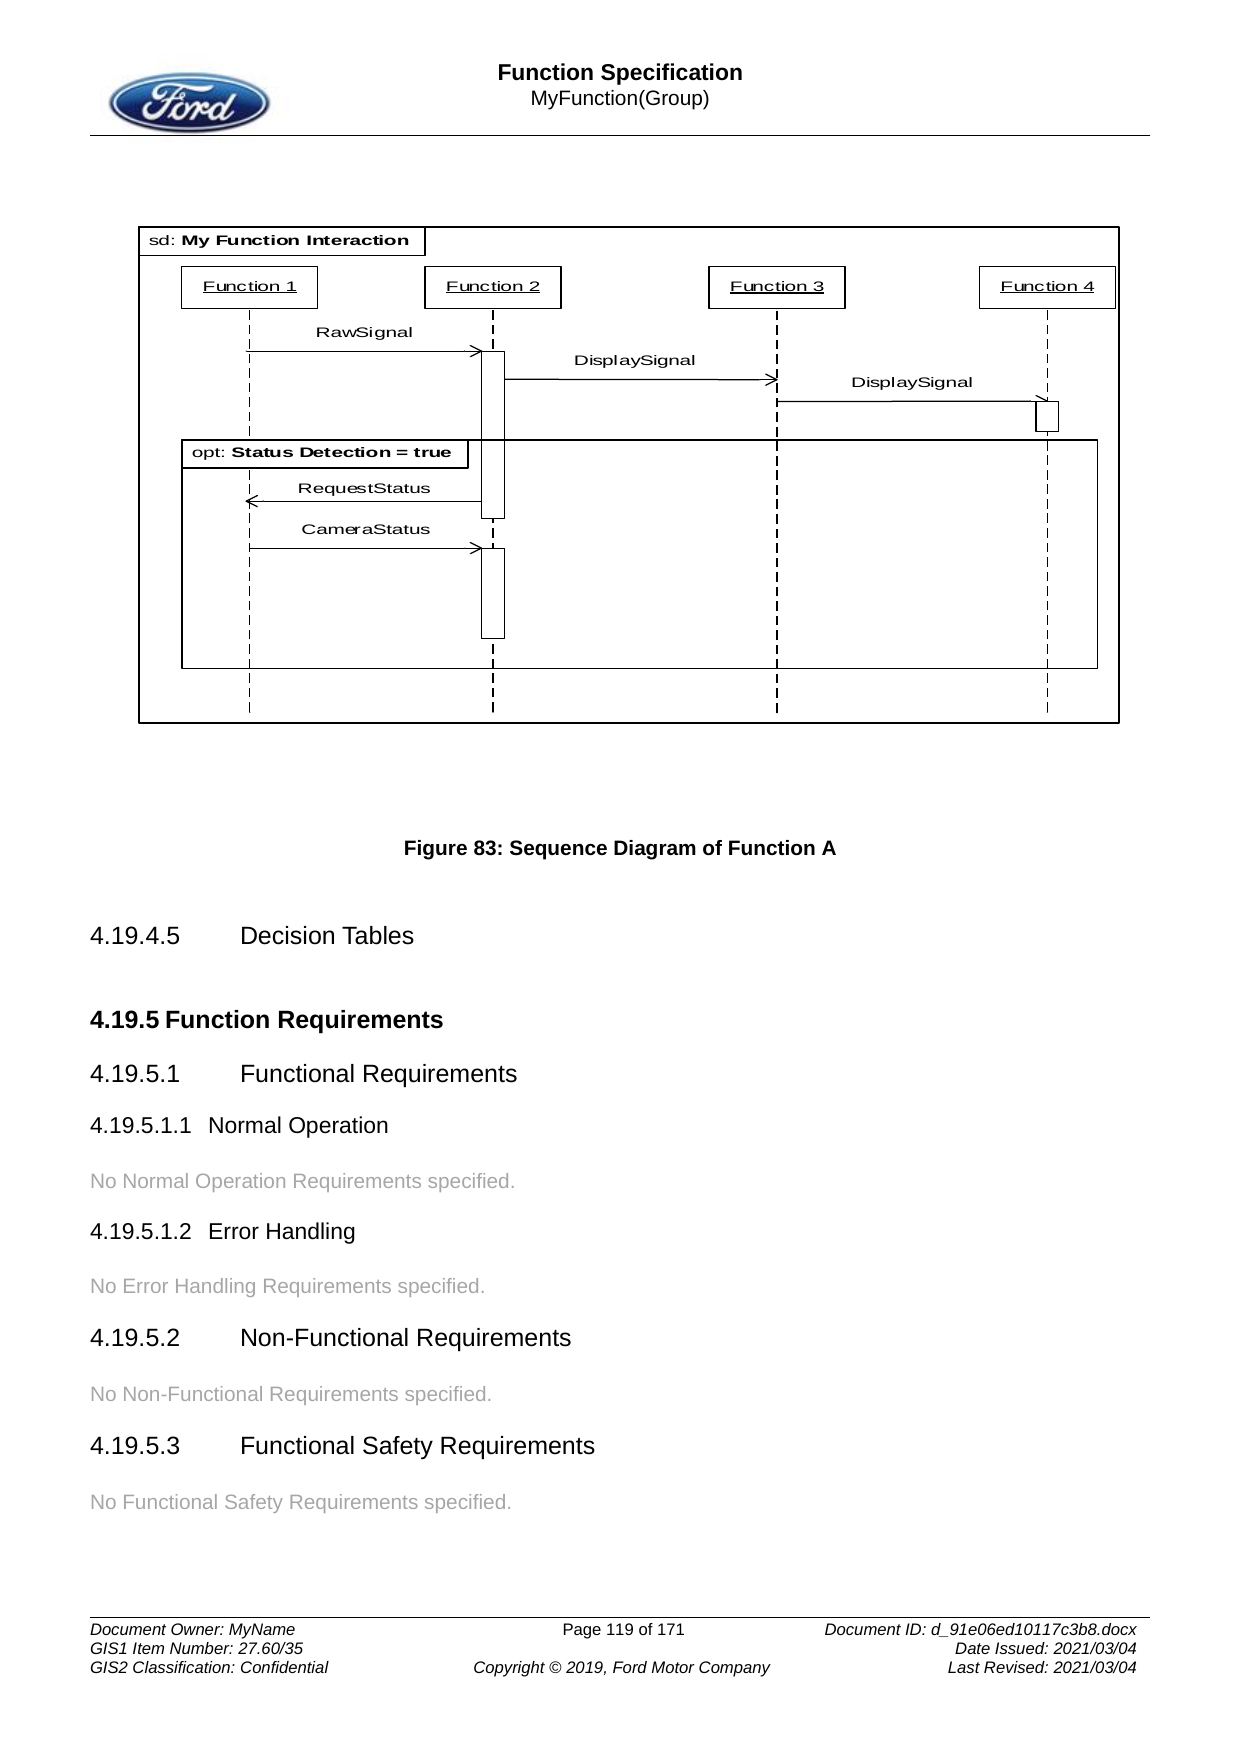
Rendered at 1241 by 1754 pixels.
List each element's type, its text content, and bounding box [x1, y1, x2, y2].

subtitle Decision Tables [90, 921, 1150, 949]
picture [89, 53, 290, 154]
text No Error Handling Requirements specified. [90, 1274, 1150, 1298]
subtitle Function Requirements [90, 1005, 1150, 1033]
subtitle Error Handling [90, 1218, 1150, 1244]
subtitle Normal Operation [90, 1112, 1150, 1139]
text No Functional Safety Requirements specified. [90, 1490, 1150, 1514]
text No Normal Operation Requirements specified. [90, 1169, 1150, 1193]
text No Non-Functional Requirements specified. [90, 1382, 1150, 1406]
subtitle Functional Safety Requirements [90, 1431, 1150, 1460]
subtitle Non-Functional Requirements [90, 1323, 1150, 1352]
subtitle Functional Requirements [90, 1058, 1150, 1087]
